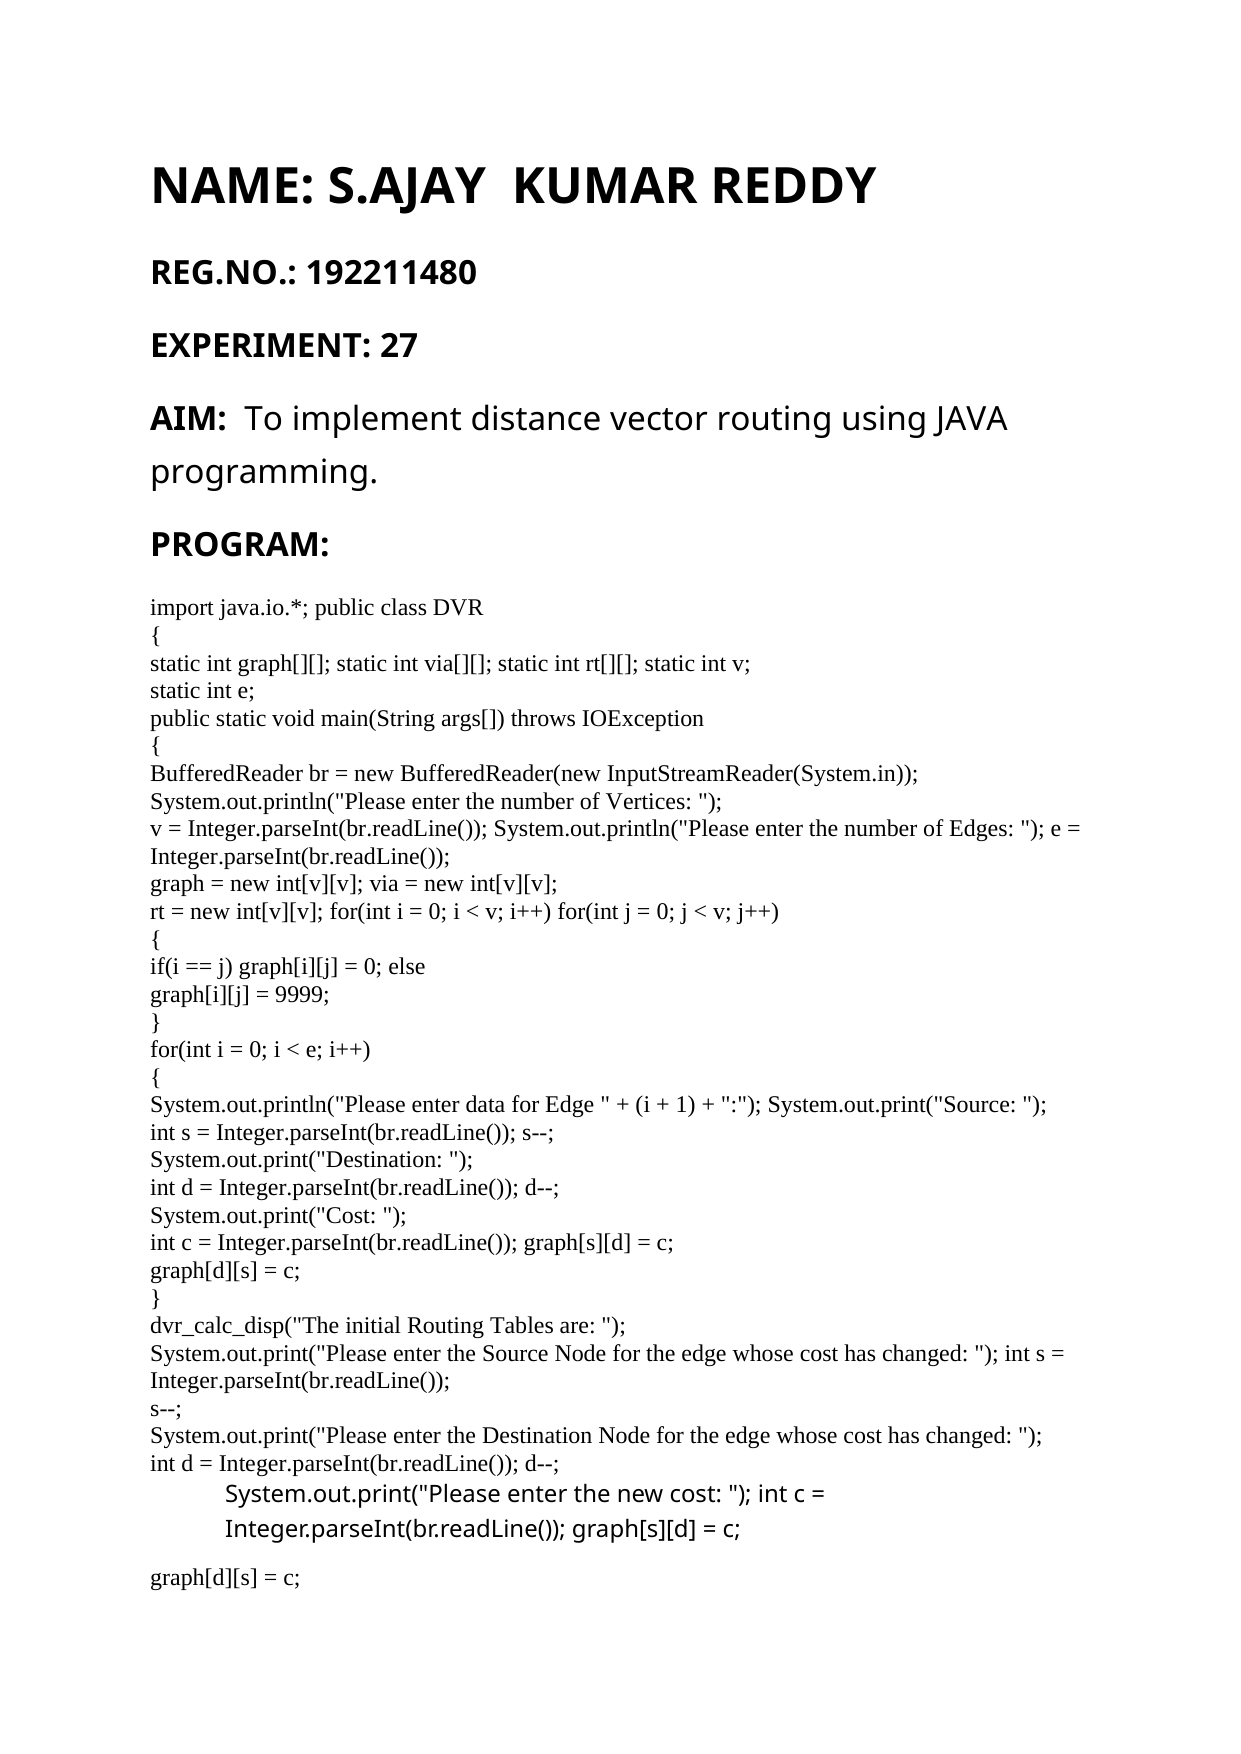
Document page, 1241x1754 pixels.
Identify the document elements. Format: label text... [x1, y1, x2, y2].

text v = Integer.parseInt(br.readLine()); System.out.println("Please enter the number of Edges: "); e = Integer.parseInt(br.readLine()); [150, 814, 1090, 869]
text { [150, 925, 1090, 952]
text public static void main(String args[]) throws IOException [150, 704, 1090, 731]
text System.out.println("Please enter data for Edge " + (i + 1) + ":"); System.out.print("Source: "); [150, 1090, 1090, 1118]
text { [150, 1063, 1090, 1090]
text { [150, 731, 1090, 759]
text } [150, 1007, 1090, 1035]
text graph[d][s] = c; [150, 1256, 1090, 1283]
list System.out.print("Please enter the new cost: "); int c = Integer.parseInt(br.readLine()); graph[s][d] = c; [225, 1477, 1090, 1544]
text System.out.print("Please enter the Destination Node for the edge whose cost has changed: "); [150, 1422, 1090, 1449]
text } [150, 1283, 1090, 1311]
text REG.NO.: 192211480 [150, 249, 1090, 294]
text if(i == j) graph[i][j] = 0; else [150, 952, 1090, 980]
text s--; [150, 1394, 1090, 1422]
text int c = Integer.parseInt(br.readLine()); graph[s][d] = c; [150, 1228, 1090, 1256]
text static int graph[][]; static int via[][]; static int rt[][]; static int v; [150, 649, 1090, 676]
text graph = new int[v][v]; via = new int[v][v]; [150, 869, 1090, 897]
text rt = new int[v][v]; for(int i = 0; i < v; i++) for(int j = 0; j < v; j++) [150, 897, 1090, 925]
text { [150, 621, 1090, 649]
text graph[i][j] = 9999; [150, 980, 1090, 1007]
text static int e; [150, 676, 1090, 704]
text PROGRAM: [150, 520, 1090, 566]
text int d = Integer.parseInt(br.readLine()); d--; [150, 1173, 1090, 1201]
text dvr_calc_disp("The initial Routing Tables are: "); [150, 1311, 1090, 1339]
text EXPERIMENT: 27 [150, 322, 1090, 368]
text for(int i = 0; i < e; i++) [150, 1035, 1090, 1063]
text NAME: S.AJAY KUMAR REDDY [150, 150, 1090, 218]
text System.out.print("Cost: "); [150, 1201, 1090, 1228]
text BufferedReader br = new BufferedReader(new InputStreamReader(System.in)); System.out.println("Please enter the number of Vertices: "); [150, 759, 1090, 814]
text AIM: To implement distance vector routing using JAVA programming. [150, 395, 1090, 493]
text int s = Integer.parseInt(br.readLine()); s--; [150, 1118, 1090, 1146]
text System.out.print("Please enter the Source Node for the edge whose cost has changed: "); int s = Integer.parseInt(br.readLine()); [150, 1339, 1090, 1394]
text import java.io.*; public class DVR [150, 593, 1090, 621]
text graph[d][s] = c; [150, 1563, 1090, 1591]
text int d = Integer.parseInt(br.readLine()); d--; [150, 1449, 1090, 1477]
text System.out.print("Destination: "); [150, 1146, 1090, 1173]
